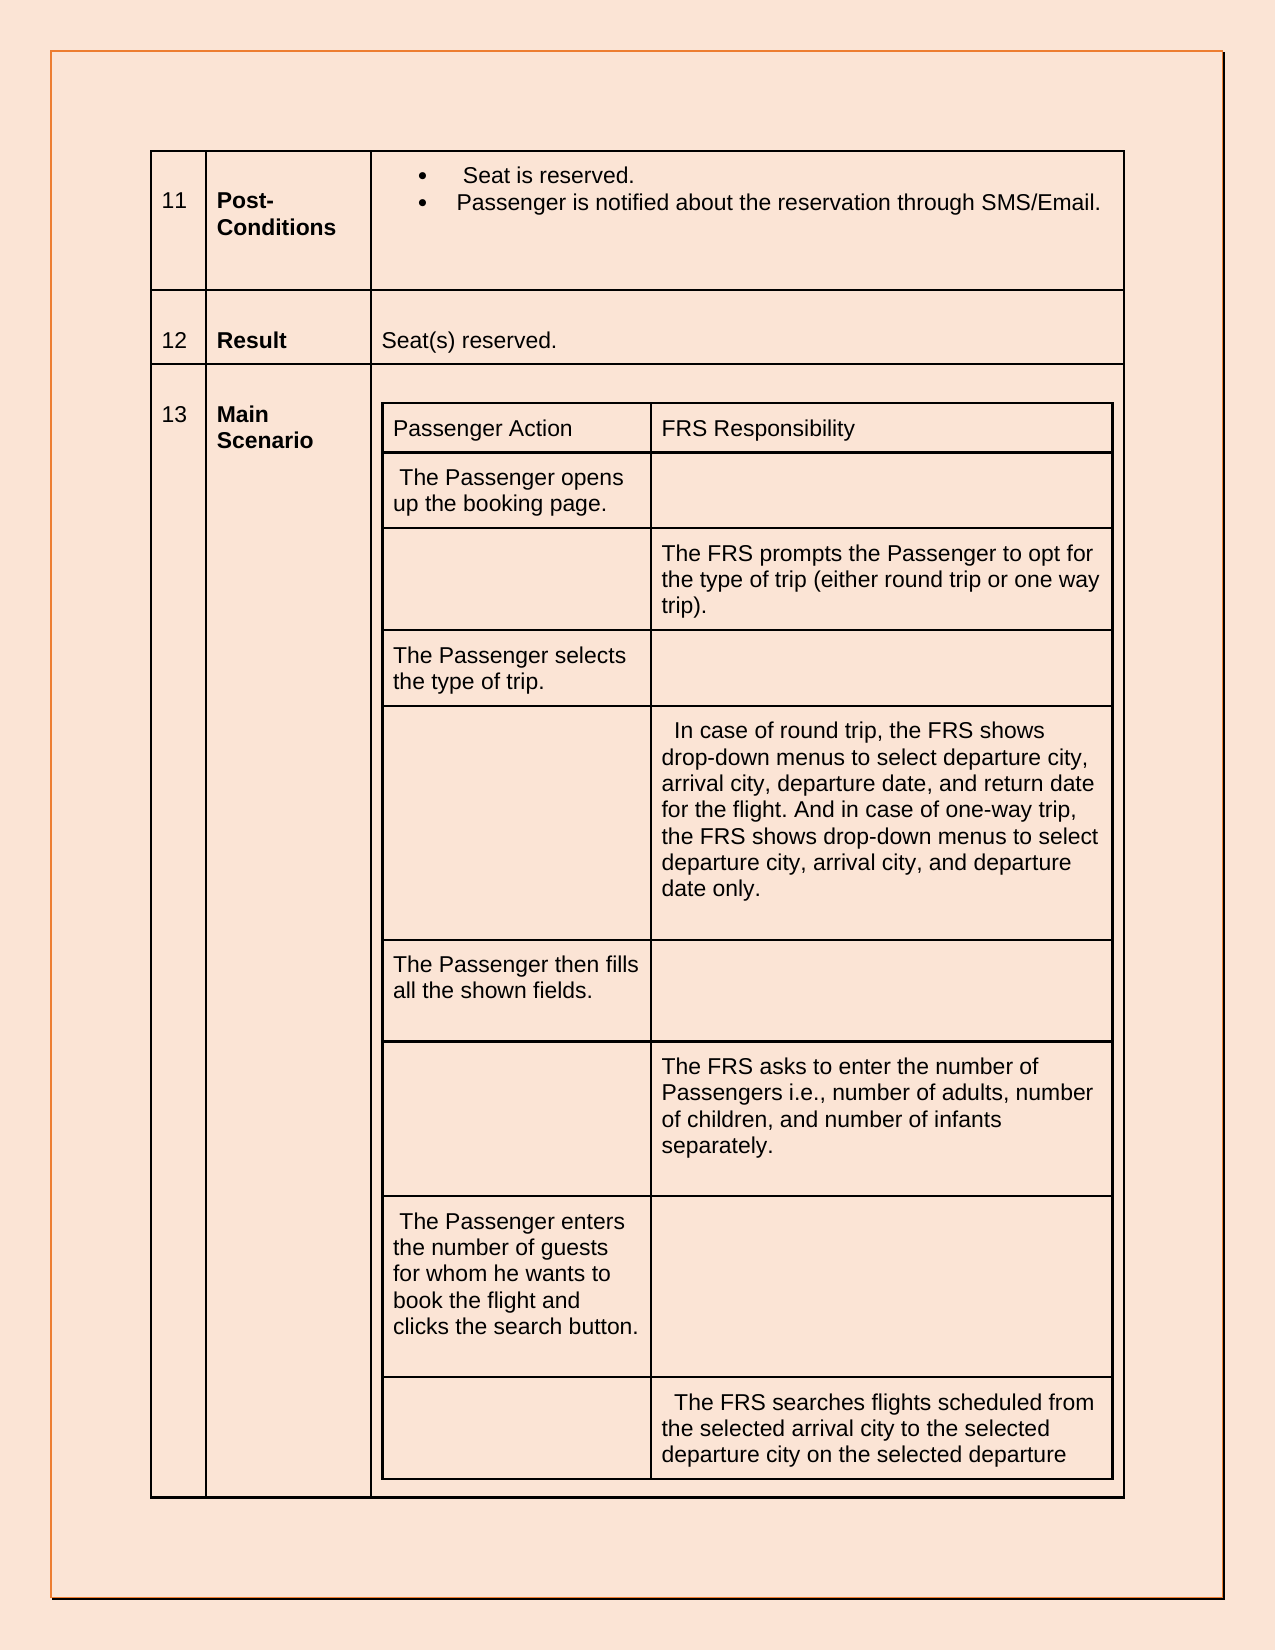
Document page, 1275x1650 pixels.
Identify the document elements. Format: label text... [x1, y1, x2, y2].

table_cell 13 [152, 365, 205, 1496]
table_cell 11 [152, 152, 205, 289]
table_cell Seat is reserved. Passenger is notified about the reservation through SMS/Email. [372, 152, 1123, 289]
table_cell Main Scenario [207, 365, 370, 1496]
table_cell Result [207, 291, 370, 363]
table_cell 12 [152, 291, 205, 363]
table_cell Seat(s) reserved. [372, 291, 1123, 363]
table_cell [372, 365, 1123, 1496]
table_cell Post-Conditions [207, 152, 370, 289]
